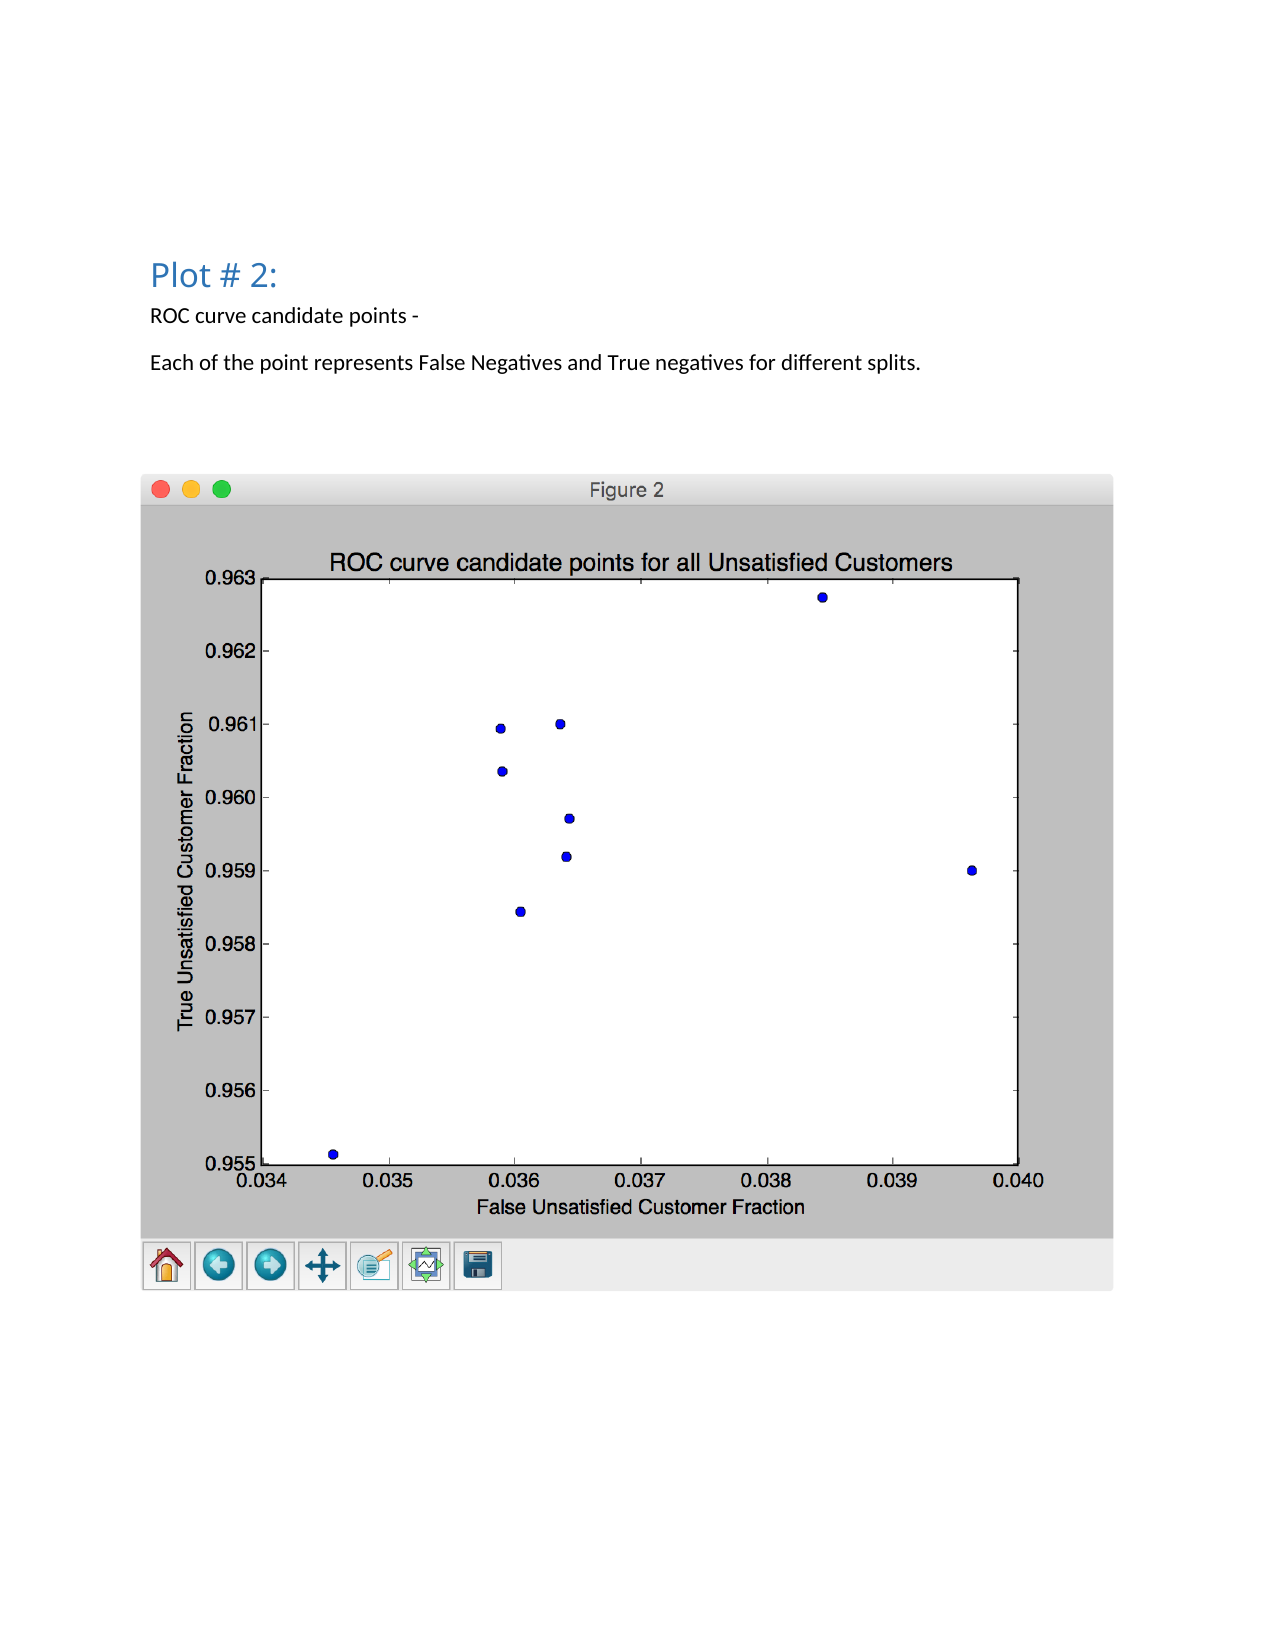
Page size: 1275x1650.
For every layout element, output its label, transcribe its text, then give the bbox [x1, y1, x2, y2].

subtitle Plot # 2: [150, 252, 1125, 297]
text Each of the point represents False Negatives and True negatives for different splits. [150, 348, 1125, 376]
text ROC curve candidate points - [150, 301, 1125, 329]
picture [141, 474, 1112, 1290]
